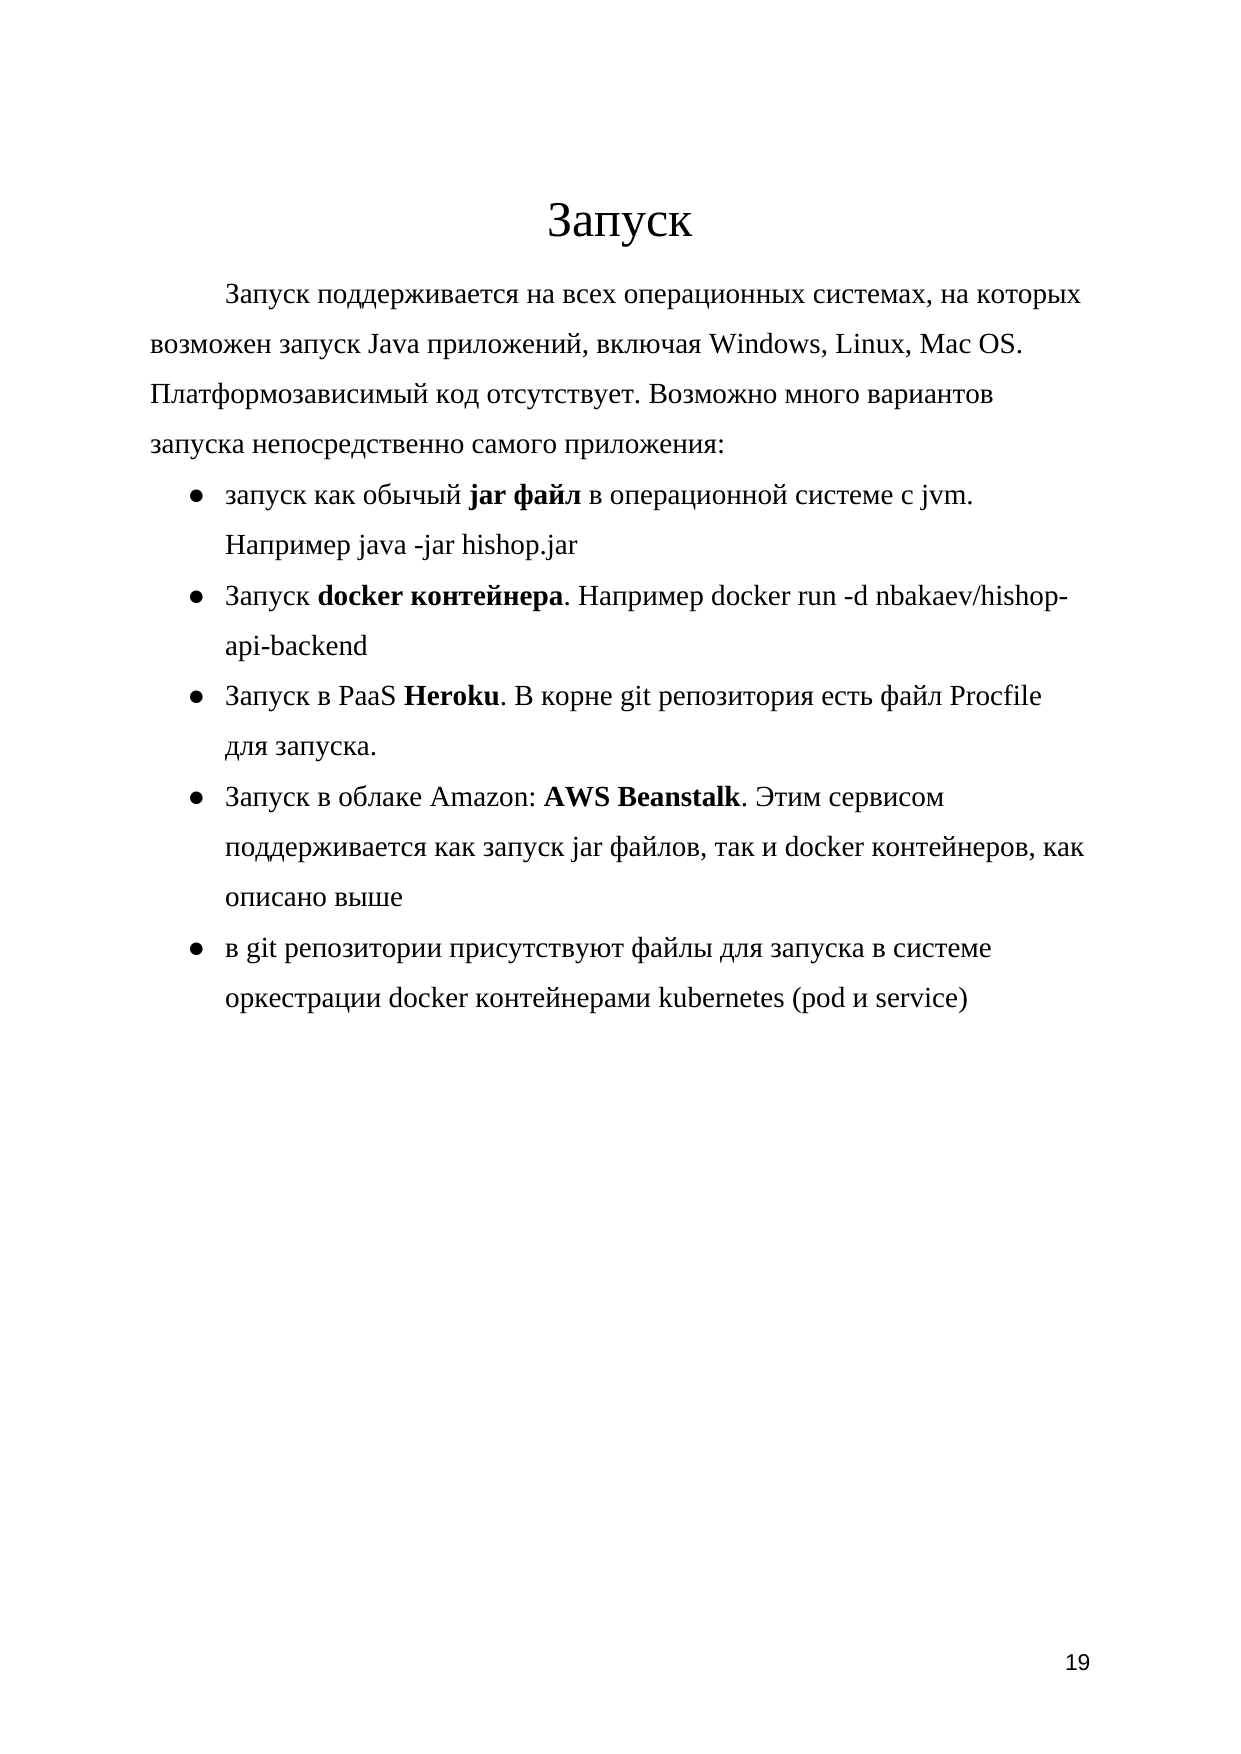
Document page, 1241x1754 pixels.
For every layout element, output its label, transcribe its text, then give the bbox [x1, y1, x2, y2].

list Запуск docker контейнера. Например docker run -d nbakaev/hishop-api-backend [187, 578, 1090, 661]
list Запуск в облаке Amazon: AWS Beanstalk. Этим сервисом поддерживается как запуск jar файлов, так и docker контейнеров, как описано выше [187, 779, 1090, 913]
list в git репозитории присутствуют файлы для запуска в системе оркестрации docker контейнерами kubernetes (pod и service) [187, 930, 1090, 1014]
list запуск как обычый jar файл в операционной системе с jvm. Например java -jar hishop.jar [187, 477, 1090, 561]
text Запуск [150, 189, 1090, 247]
text Запуск поддерживается на всех операционных системах, на которых возможен запуск Java приложений, включая Windows, Linux, Mac OS. Платформозависимый код отсутствует. Возможно много вариантов запуска непосредственно самого приложения: [150, 276, 1090, 460]
list Запуск в PaaS Heroku. В корне git репозитория есть файл Procfile для запуска. [187, 678, 1090, 762]
